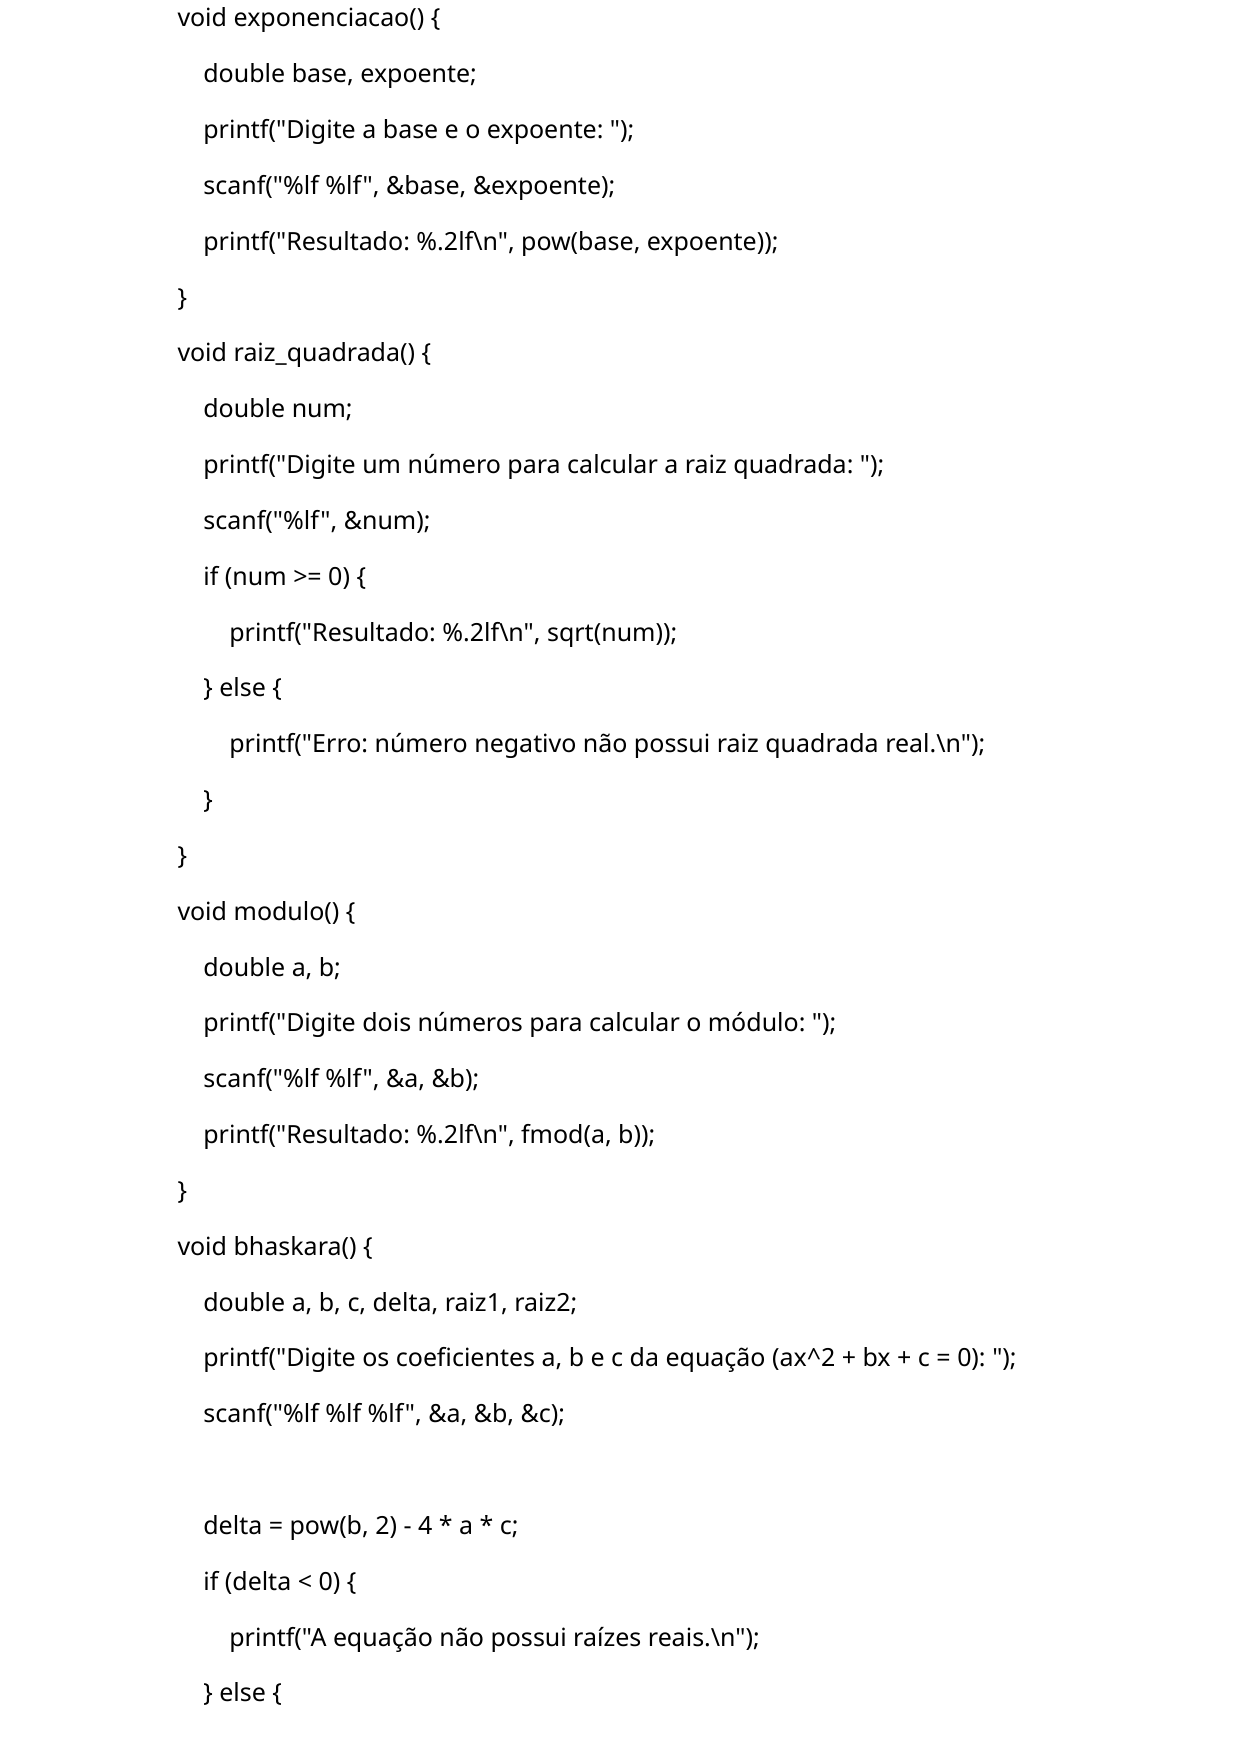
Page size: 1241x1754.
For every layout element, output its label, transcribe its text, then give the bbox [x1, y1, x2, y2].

text } else { [177, 670, 1063, 704]
text printf("Digite a base e o expoente: "); [177, 112, 1063, 146]
text double a, b; [177, 949, 1063, 983]
text scanf("%lf", &num); [177, 502, 1063, 537]
text double a, b, c, delta, raiz1, raiz2; [177, 1284, 1063, 1318]
text scanf("%lf %lf", &base, &expoente); [177, 167, 1063, 202]
text printf("A equação não possui raízes reais.\n"); [177, 1619, 1063, 1653]
text } [177, 837, 1063, 872]
text } else { [177, 1675, 1063, 1709]
text void modulo() { [177, 893, 1063, 927]
text } [177, 782, 1063, 816]
text void exponenciacao() { [177, 0, 1063, 34]
text void raiz_quadrada() { [177, 335, 1063, 369]
text } [177, 279, 1063, 313]
text scanf("%lf %lf", &a, &b); [177, 1061, 1063, 1095]
text printf("Digite um número para calcular a raiz quadrada: "); [177, 447, 1063, 481]
text printf("Digite os coeficientes a, b e c da equação (ax^2 + bx + c = 0): "); [177, 1340, 1063, 1374]
text printf("Erro: número negativo não possui raiz quadrada real.\n"); [177, 726, 1063, 760]
text scanf("%lf %lf %lf", &a, &b, &c); [177, 1396, 1063, 1430]
text printf("Resultado: %.2lf\n", sqrt(num)); [177, 614, 1063, 648]
text double base, expoente; [177, 56, 1063, 90]
text delta = pow(b, 2) - 4 * a * c; [177, 1507, 1063, 1542]
text } [177, 1172, 1063, 1207]
text printf("Resultado: %.2lf\n", fmod(a, b)); [177, 1117, 1063, 1151]
text void bhaskara() { [177, 1228, 1063, 1262]
text if (num >= 0) { [177, 558, 1063, 592]
text printf("Digite dois números para calcular o módulo: "); [177, 1005, 1063, 1039]
text double num; [177, 391, 1063, 425]
text if (delta < 0) { [177, 1563, 1063, 1597]
text printf("Resultado: %.2lf\n", pow(base, expoente)); [177, 223, 1063, 257]
